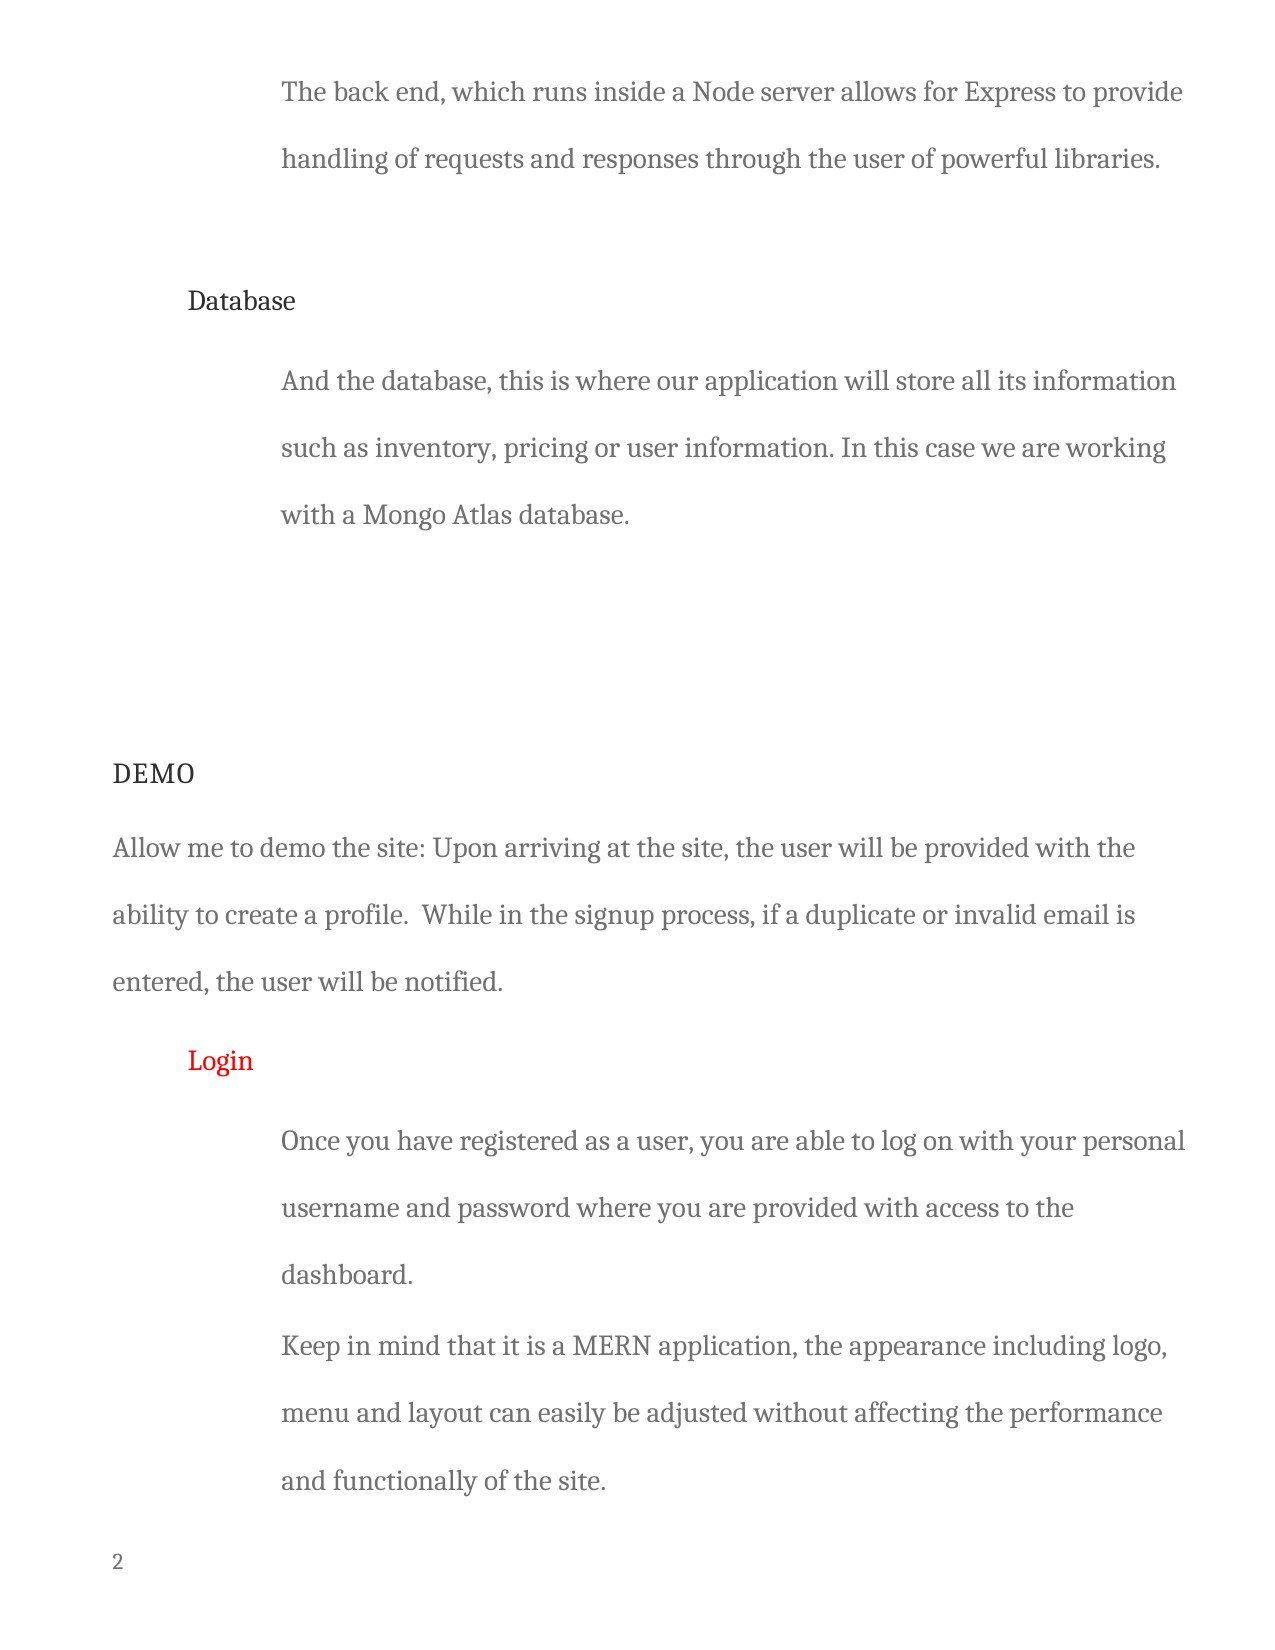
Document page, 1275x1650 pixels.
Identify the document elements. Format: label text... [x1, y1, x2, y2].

subtitle Database [187, 284, 1200, 318]
subtitle Demo [112, 757, 1200, 791]
text Allow me to demo the site: Upon arriving at the site, the user will be provided with the ability to create a profile. While in the signup process, if a duplicate or invalid email is entered, the user will be notified. [112, 831, 1200, 998]
subtitle Once you have registered as a user, you are able to log on with your personal username and password where you are provided with access to the dashboard. [281, 1124, 1200, 1292]
subtitle Keep in mind that it is a MERN application, the appearance including logo, menu and layout can easily be adjusted without affecting the performance and functionally of the site. [281, 1329, 1200, 1497]
subtitle Login [187, 1044, 1200, 1078]
subtitle And the database, this is where our application will store all its information such as inventory, pricing or user information. In this case we are working with a Mongo Atlas database. [281, 364, 1200, 532]
subtitle The back end, which runs inside a Node server allows for Express to provide handling of requests and responses through the user of powerful libraries. [281, 75, 1200, 176]
